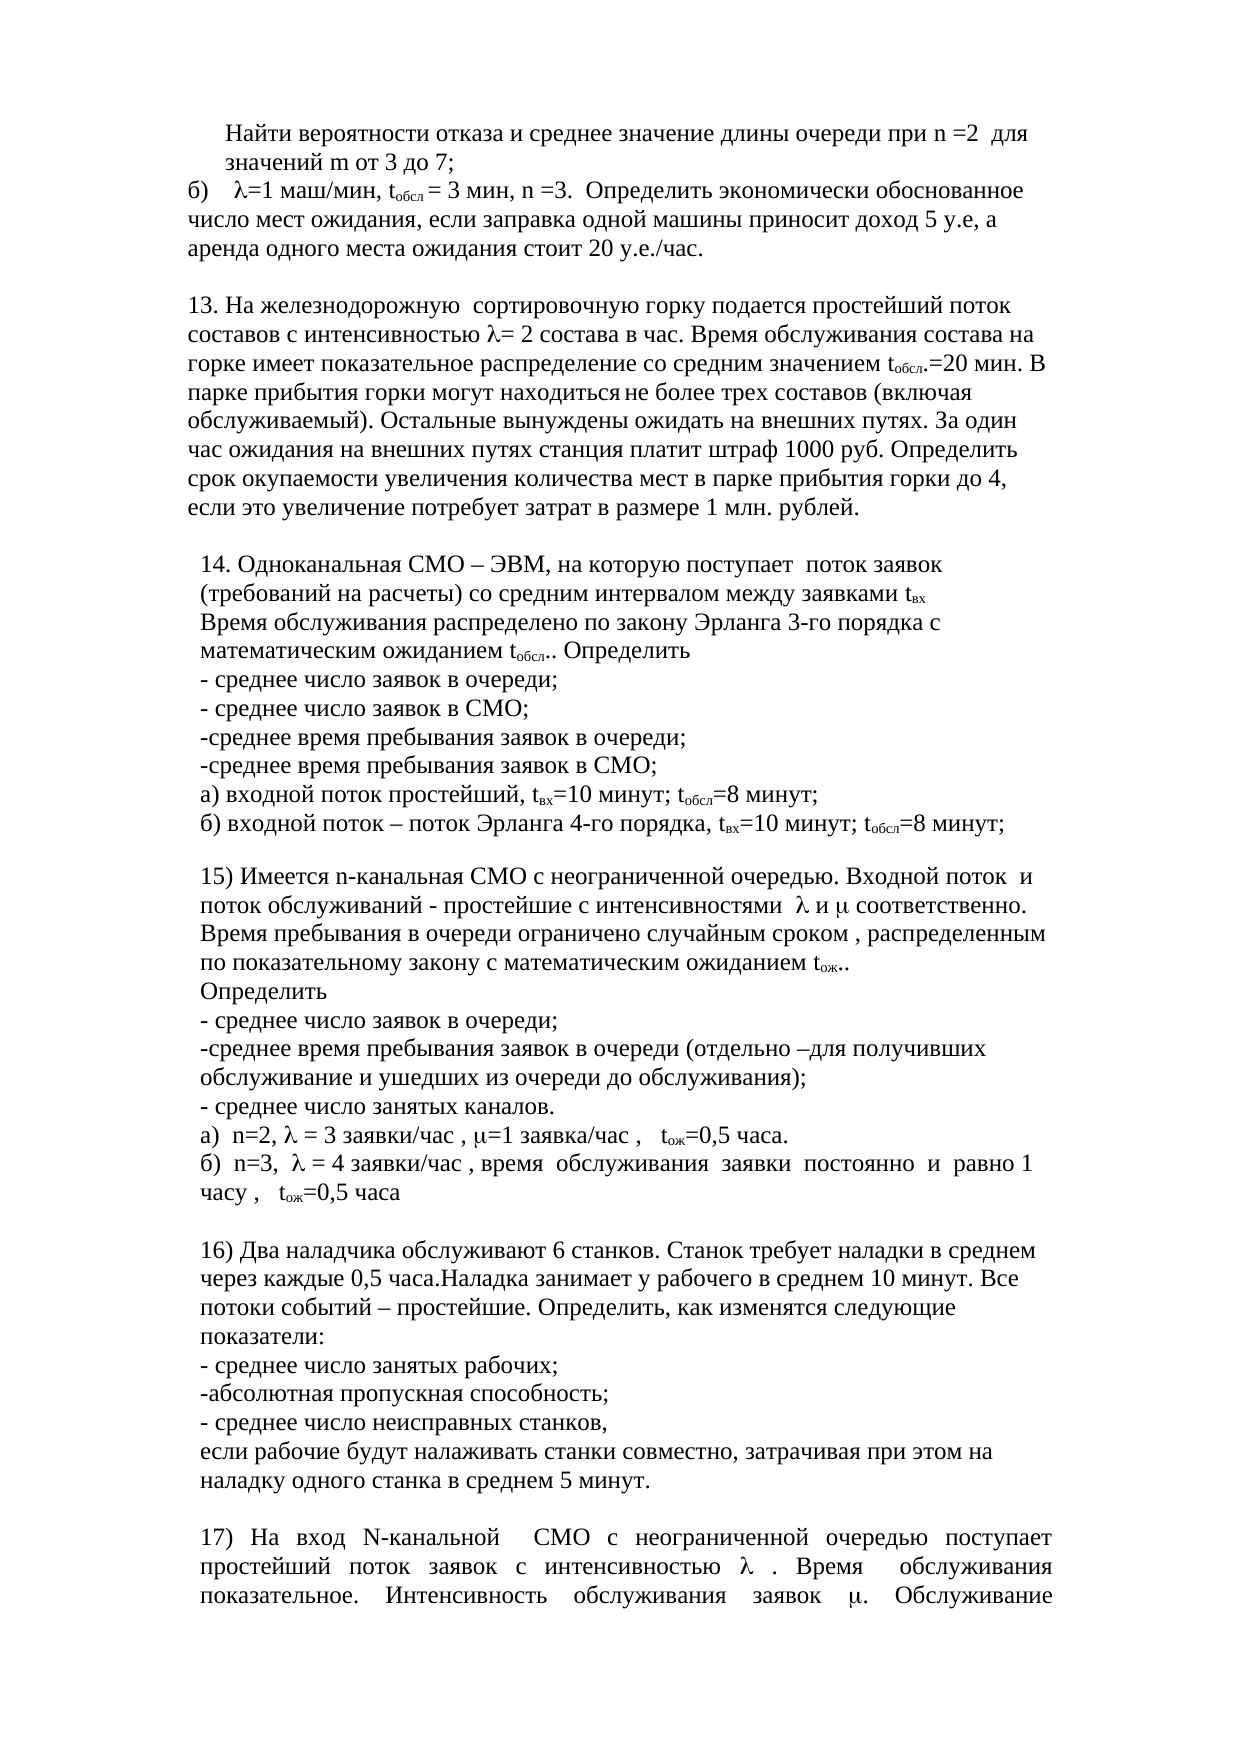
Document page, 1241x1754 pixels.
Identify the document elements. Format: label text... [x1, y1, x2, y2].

text - среднее число заявок в очереди; [200, 664, 1053, 693]
text -среднее время пребывания заявок в очереди (отдельно –для получивших обслуживание и ушедших из очереди до обслуживания); [200, 1033, 1053, 1091]
text Время пребывания в очереди ограничено случайным сроком , распределенным по показательному закону с математическим ожиданием tож.. [200, 918, 1053, 976]
text Определить [200, 976, 1053, 1005]
text - среднее число занятых рабочих; [200, 1350, 1053, 1378]
text - среднее число заявок в очереди; [200, 1005, 1053, 1033]
text -абсолютная пропускная способность; [200, 1378, 1053, 1407]
text - среднее число заявок в СМО; [200, 693, 1053, 722]
text 15) Имеется n-канальная СМО с неограниченной очередью. Входной поток и поток обслуживаний - простейшие с интенсивностями и соответственно. [200, 861, 1053, 918]
text б) входной поток – поток Эрланга 4-го порядка, tвх=10 минут; tобсл=8 минут; [200, 808, 1053, 837]
text -среднее время пребывания заявок в СМО; [200, 751, 1053, 779]
text - среднее число занятых каналов. [200, 1091, 1053, 1120]
text 16) Два наладчика обслуживают 6 станков. Станок требует наладки в среднем через каждые 0,5 часа.Наладка занимает у рабочего в среднем 10 минут. Все потоки событий – простейшие. Определить, как изменятся следующие показатели: [200, 1235, 1053, 1350]
text б) n=3, = 4 заявки/час , время обслуживания заявки постоянно и равно 1 часу , tож=0,5 часа [200, 1148, 1053, 1206]
text б) =1 маш/мин, tобсл = 3 мин, n =3. Определить экономически обоснованное число мест ожидания, если заправка одной машины приносит доход 5 у.е, а аренда одного места ожидания стоит 20 у.е./час. [187, 176, 1053, 262]
text -среднее время пребывания заявок в очереди; [200, 722, 1053, 751]
text - среднее число неисправных станков, [200, 1407, 1053, 1436]
text Время обслуживания распределено по закону Эрланга 3-го порядка с математическим ожиданием tобсл.. Определить [200, 607, 1053, 664]
text 14. Одноканальная СМО – ЭВМ, на которую поступает поток заявок (требований на расчеты) со средним интервалом между заявками tвх [200, 549, 1053, 607]
text а) входной поток простейший, tвх=10 минут; tобсл=8 минут; [200, 779, 1053, 808]
text если рабочие будут налаживать станки совместно, затрачивая при этом на наладку одного станка в среднем 5 минут. [200, 1436, 1053, 1493]
text а) n=2, = 3 заявки/час , =1 заявка/час , tож=0,5 часа. [200, 1120, 1053, 1148]
text 13. На железнодорожную сортировочную горку подается простейший поток составов с интенсивностью = 2 состава в час. Время обслуживания состава на горке имеет показательное распределение со средним значением tобсл.=20 мин. В парке прибытия горки могут находиться не более трех составов (включая обслуживаемый). Остальные вынуждены ожидать на внешних путях. За один час ожидания на внешних путях станция платит штраф 1000 руб. Определить срок окупаемости увеличения количества мест в парке прибытия горки до 4, если это увеличение потребует затрат в размере 1 млн. рублей. [187, 291, 1053, 521]
text Найти вероятности отказа и среднее значение длины очереди при n =2 для значений m от 3 до 7; [225, 118, 1053, 176]
